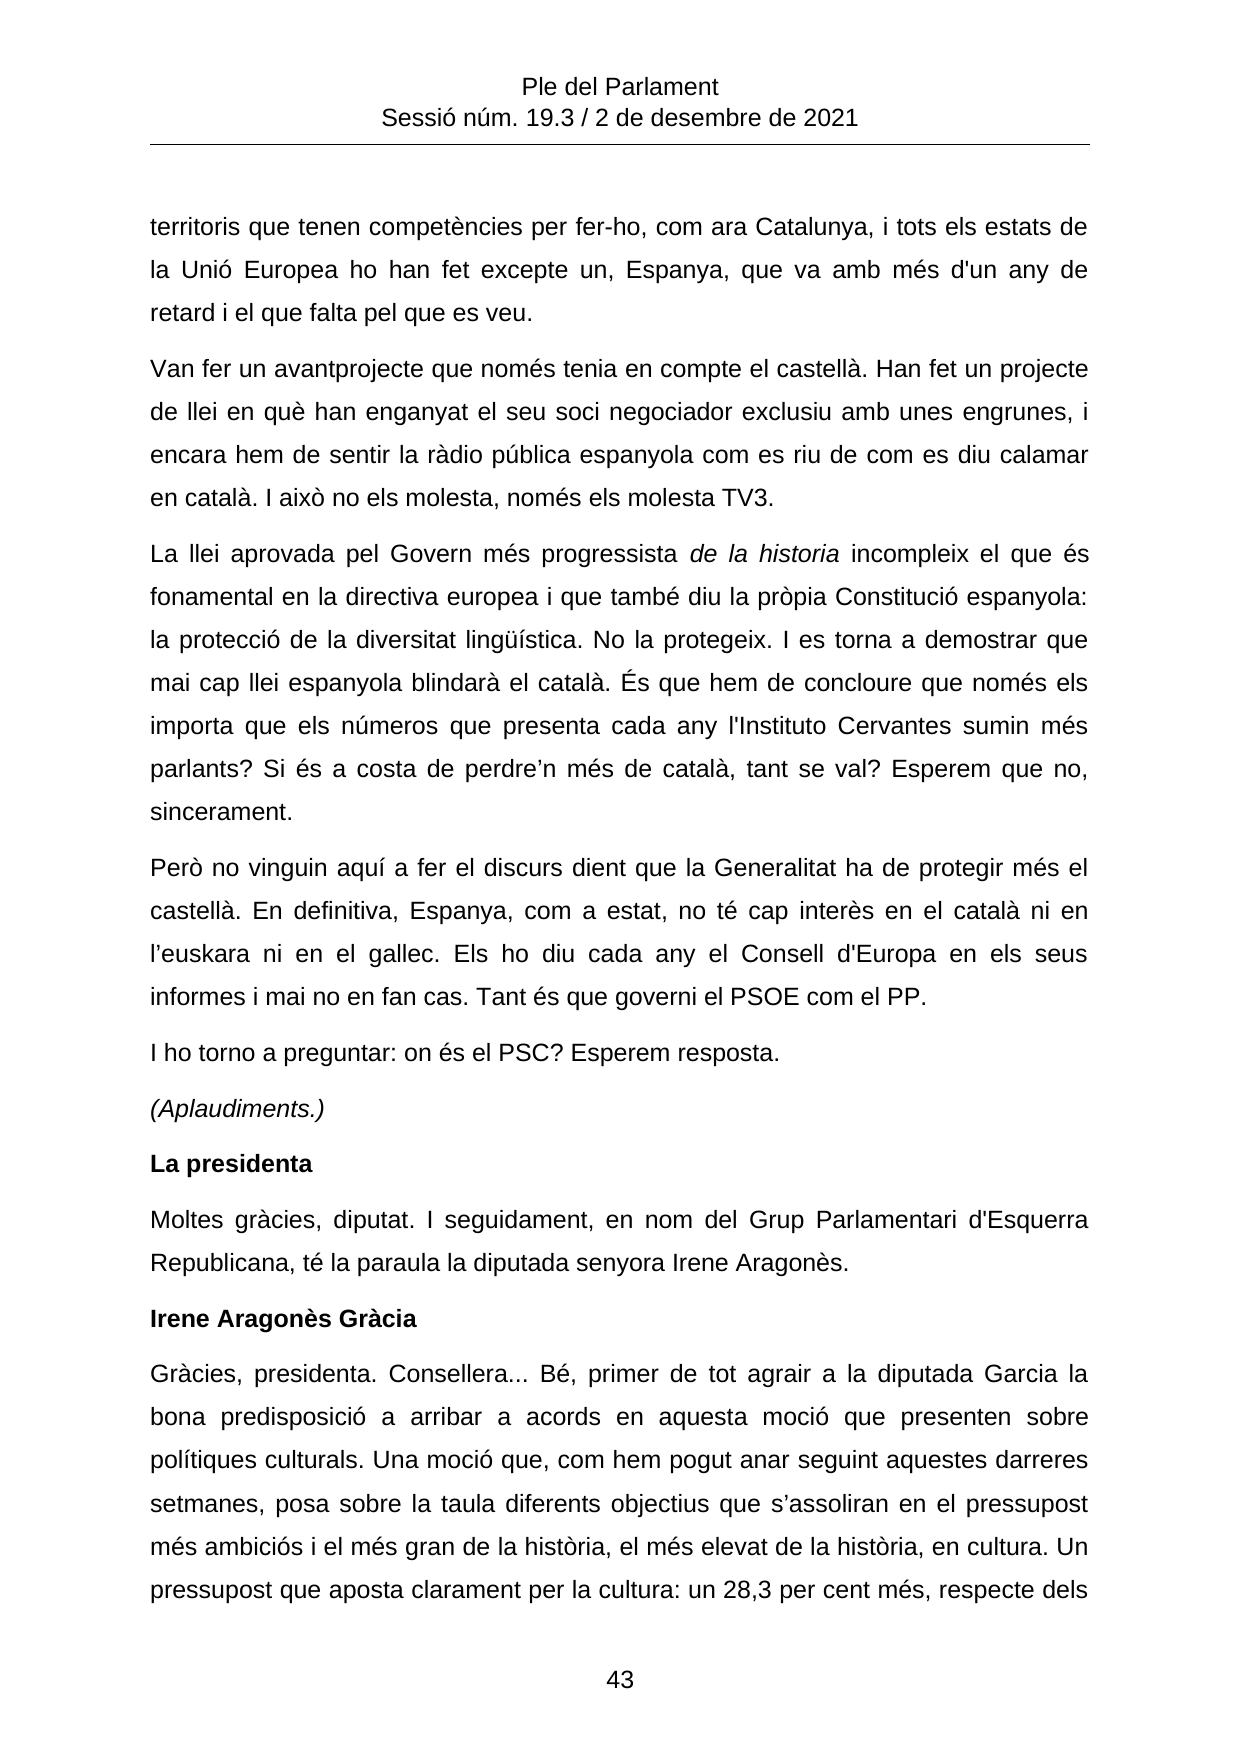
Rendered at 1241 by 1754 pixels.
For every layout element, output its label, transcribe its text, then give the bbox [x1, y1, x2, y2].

text La presidenta [150, 1149, 1090, 1178]
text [150, 212, 1090, 327]
text Però no vinguin aquí a fer el discurs dient que la Generalitat ha de protegir més el castellà. En definitiva, Espanya, com a estat, no té cap interès en el català ni en l’euskara ni en el gallec. Els ho diu cada any el Consell d'Europa en els seus informes i mai no en fan cas. Tant és que governi el PSOE com el PP. [150, 853, 1090, 1011]
text Van fer un avantprojecte que només tenia en compte el castellà. Han fet un projecte de llei en què han enganyat el seu soci negociador exclusiu amb unes engrunes, i encara hem de sentir la ràdio pública espanyola com es riu de com es diu calamar en català. I això no els molesta, només els molesta TV3. [150, 354, 1090, 512]
text La llei aprovada pel Govern més progressista de la historia incompleix el que és fonamental en la directiva europea i que també diu la pròpia Constitució espanyola: la protecció de la diversitat lingüística. No la protegeix. I es torna a demostrar que mai cap llei espanyola blindarà el català. És que hem de concloure que només els importa que els números que presenta cada any l'Instituto Cervantes sumin més parlants? Si és a costa de perdre’n més de català, tant se val? Esperem que no, sincerament. [150, 539, 1090, 826]
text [150, 1359, 1090, 1604]
text Moltes gràcies, diputat. I seguidament, en nom del Grup Parlamentari d'Esquerra Republicana, té la paraula la diputada senyora Irene Aragonès. [150, 1205, 1090, 1277]
text (Aplaudiments.) [150, 1094, 1090, 1122]
text I ho torno a preguntar: on és el PSC? Esperem resposta. [150, 1038, 1090, 1067]
text Irene Aragonès Gràcia [150, 1304, 1090, 1332]
